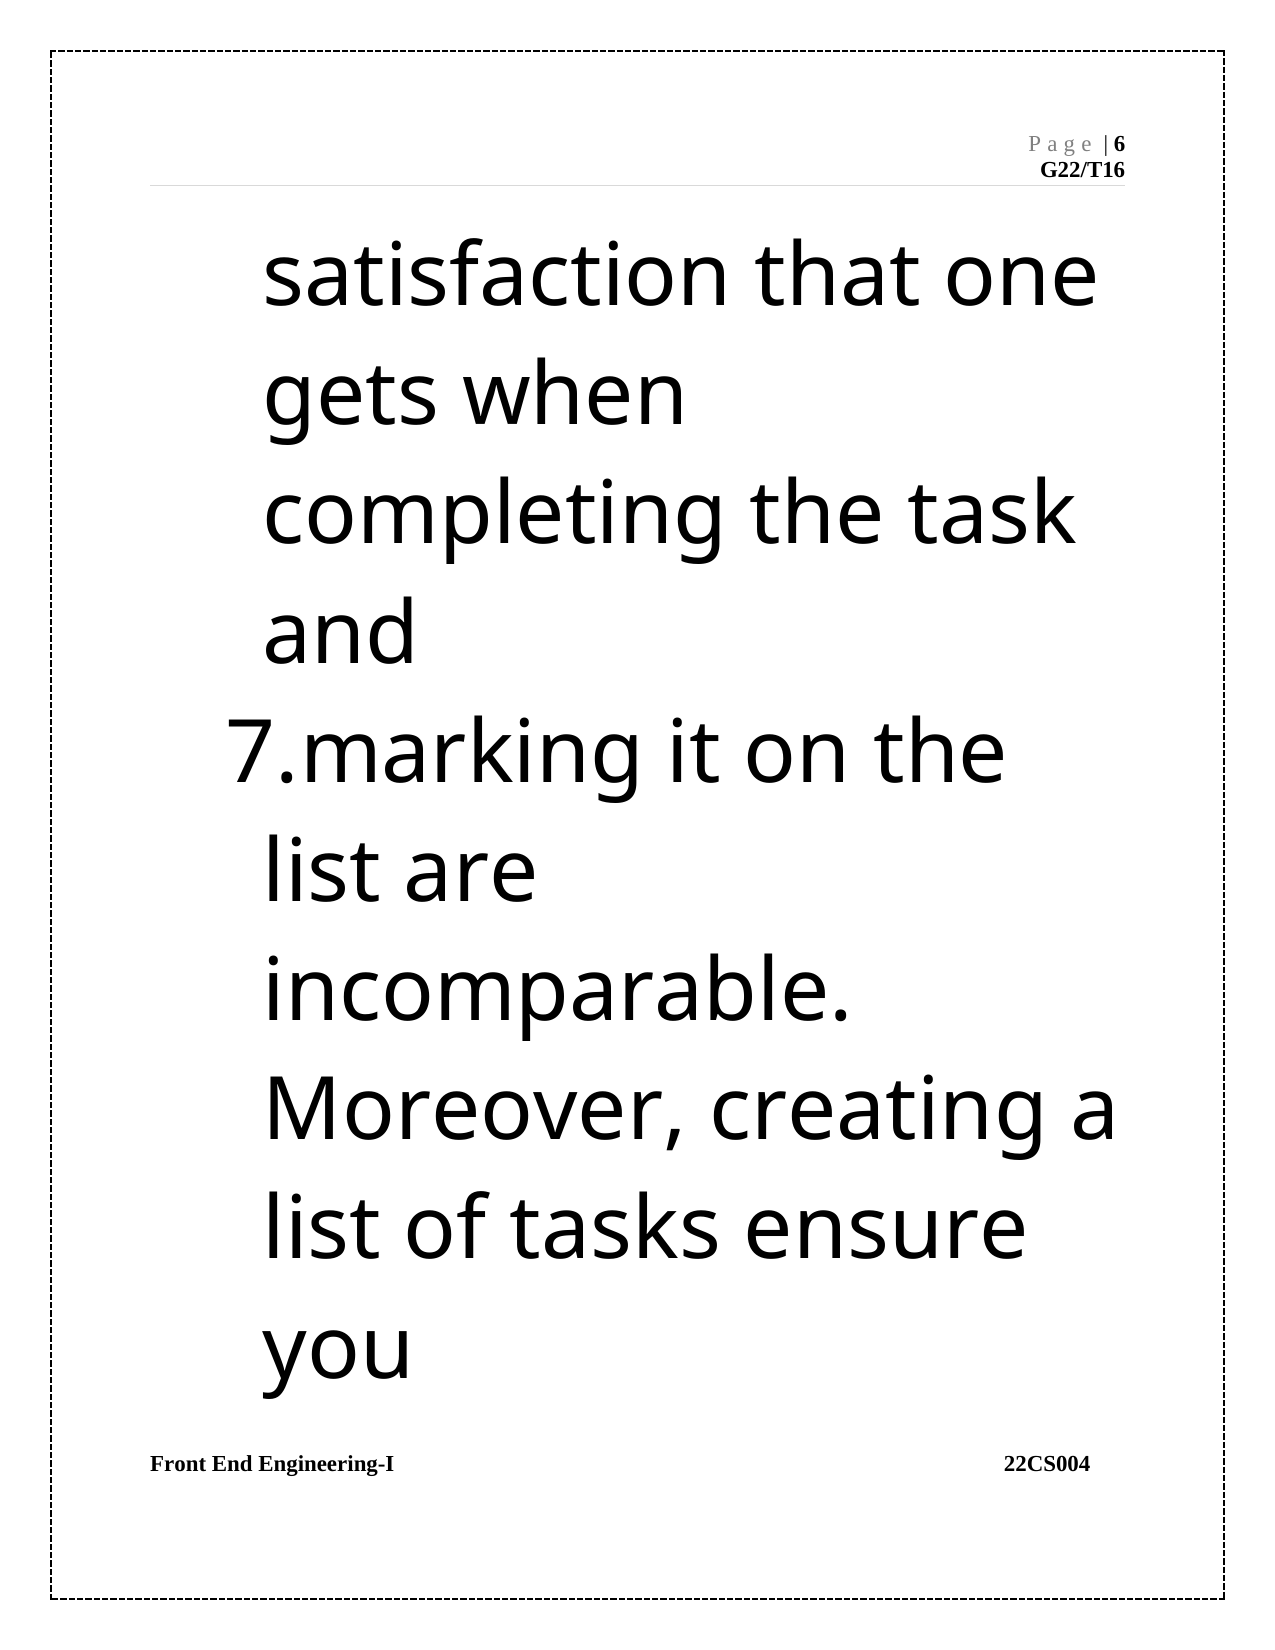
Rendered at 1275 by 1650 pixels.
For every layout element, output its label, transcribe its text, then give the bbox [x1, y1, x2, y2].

list marking it on the list are incomparable. Moreover, creating a list of tasks ensure you [225, 689, 1125, 1404]
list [225, 212, 1125, 689]
